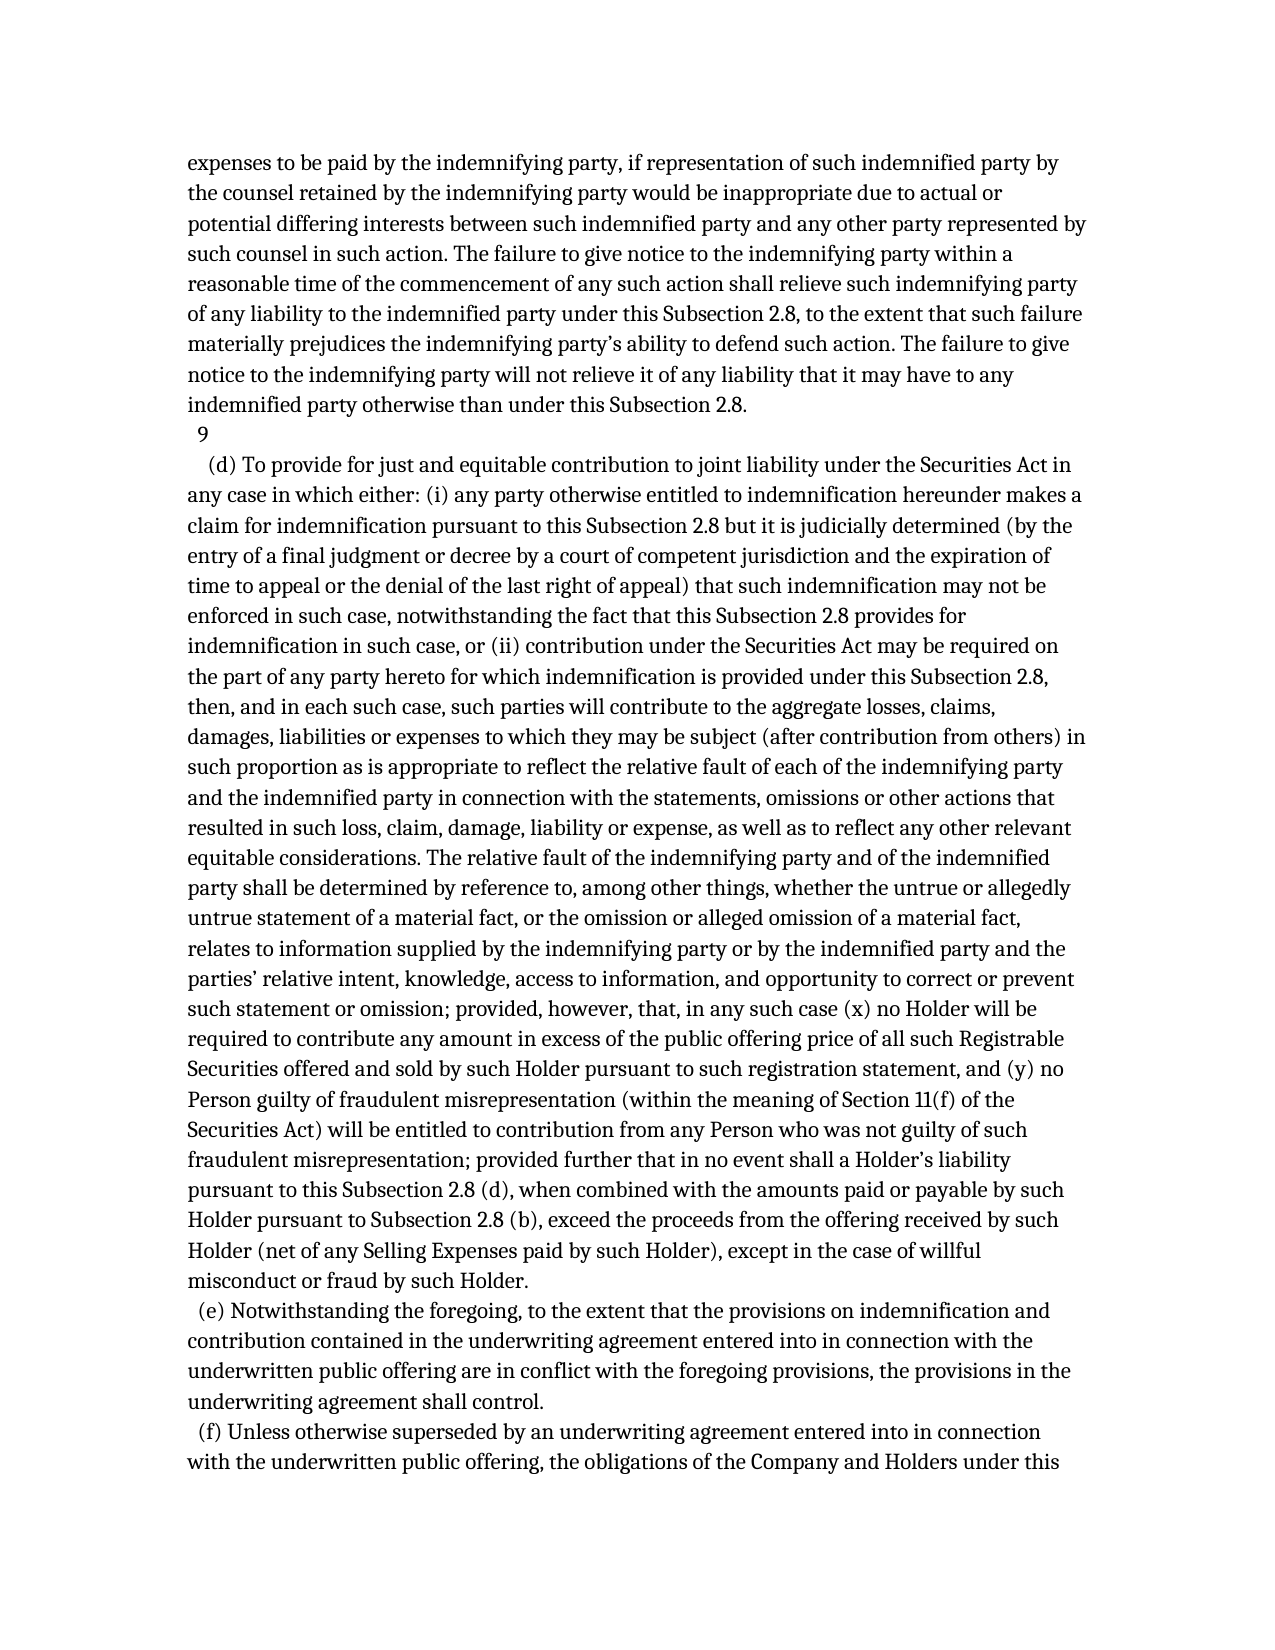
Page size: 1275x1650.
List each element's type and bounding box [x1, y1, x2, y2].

text [187, 150, 1087, 1475]
